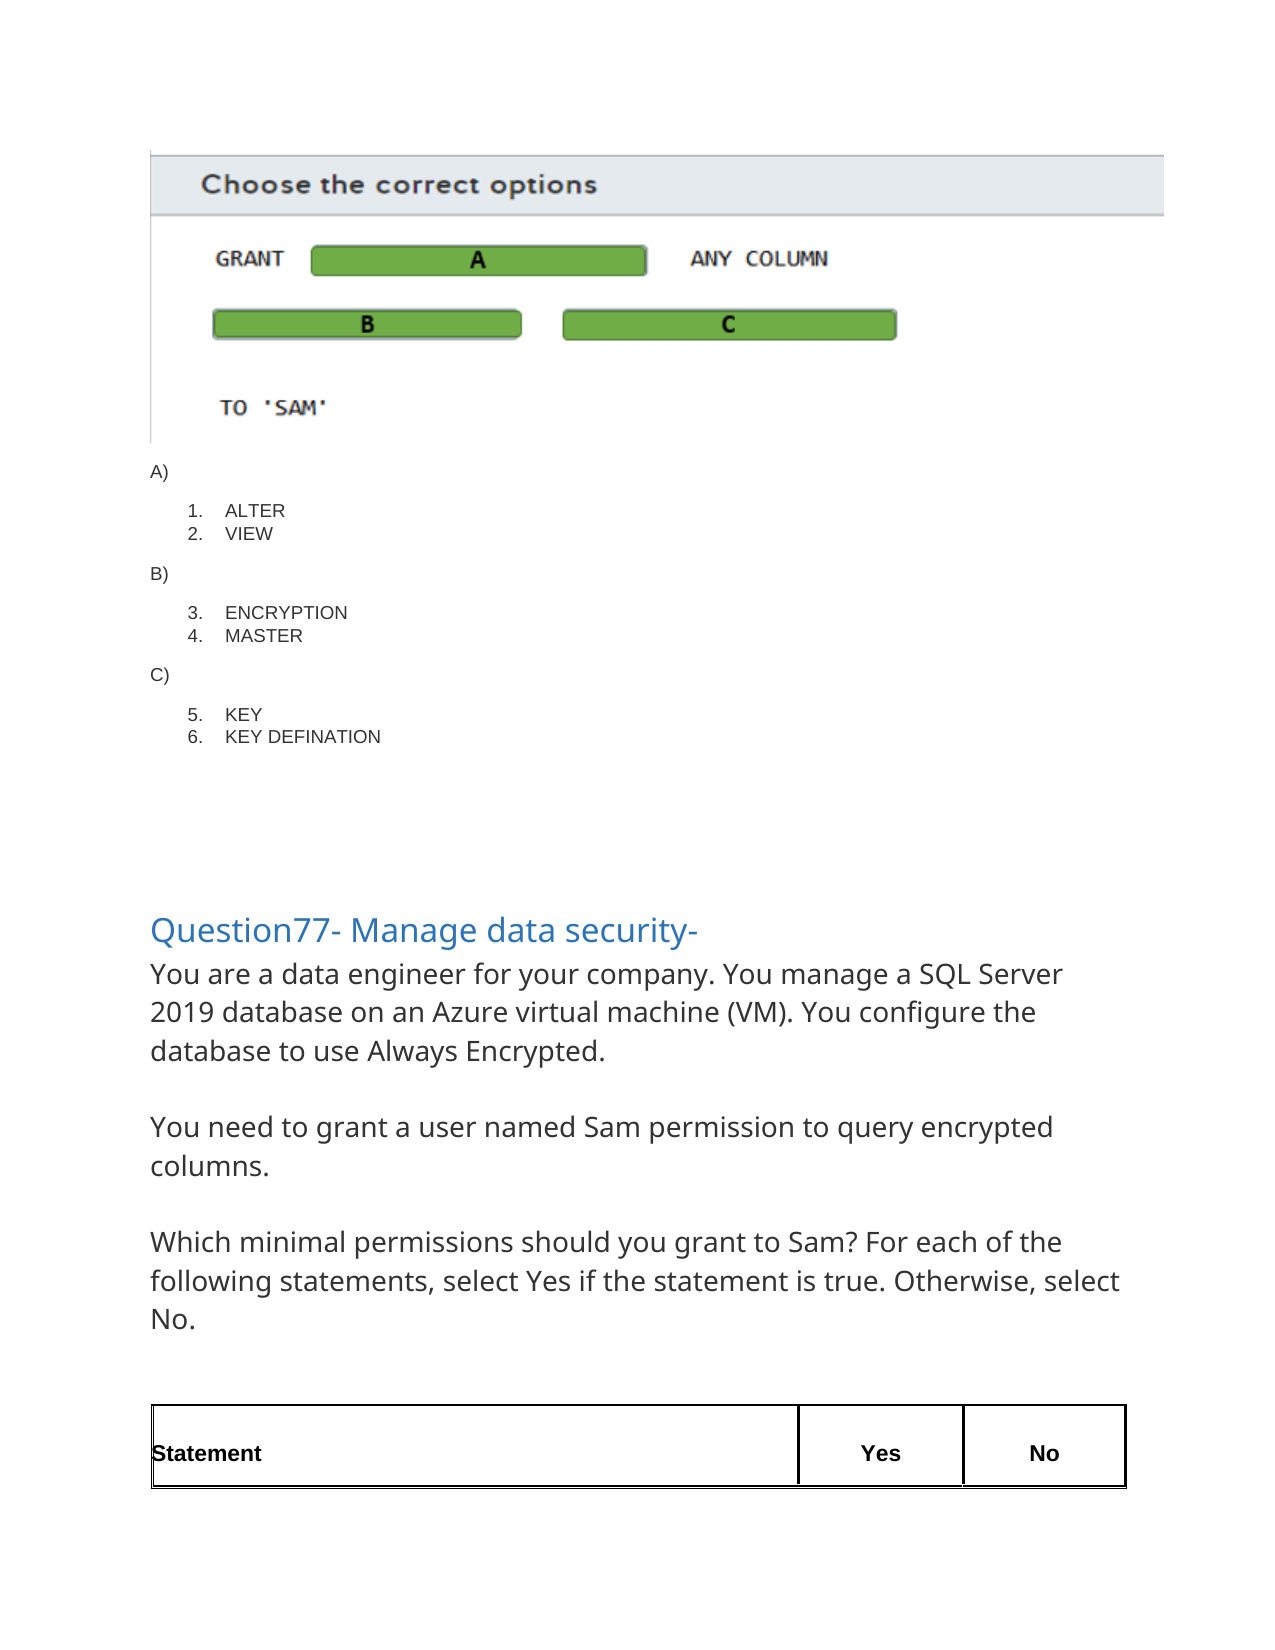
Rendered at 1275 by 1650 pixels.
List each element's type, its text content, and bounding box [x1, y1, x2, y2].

subtitle Question77- Manage data security- [150, 906, 1125, 952]
text A) [150, 461, 1125, 482]
table_header Yes [798, 1406, 963, 1485]
list KEY [187, 703, 1125, 725]
list MASTER [187, 624, 1125, 646]
table_header No [963, 1406, 1124, 1485]
list ALTER [187, 500, 1125, 522]
list VIEW [187, 523, 1125, 544]
text C) [150, 664, 1125, 686]
table_header Statement [154, 1406, 798, 1485]
list ENCRYPTION [187, 602, 1125, 623]
text B) [150, 562, 1125, 584]
picture [150, 150, 1164, 443]
list KEY DEFINATION [187, 726, 1125, 748]
text You are a data engineer for your company. You manage a SQL Server 2019 database on an Azure virtual machine (VM). You configure the database to use Always Encrypted. You need to grant a user named Sam permission to query encrypted columns. Which minimal permissions should you grant to Sam? For each of the following statements, select Yes if the statement is true. Otherwise, select No. [150, 954, 1125, 1338]
